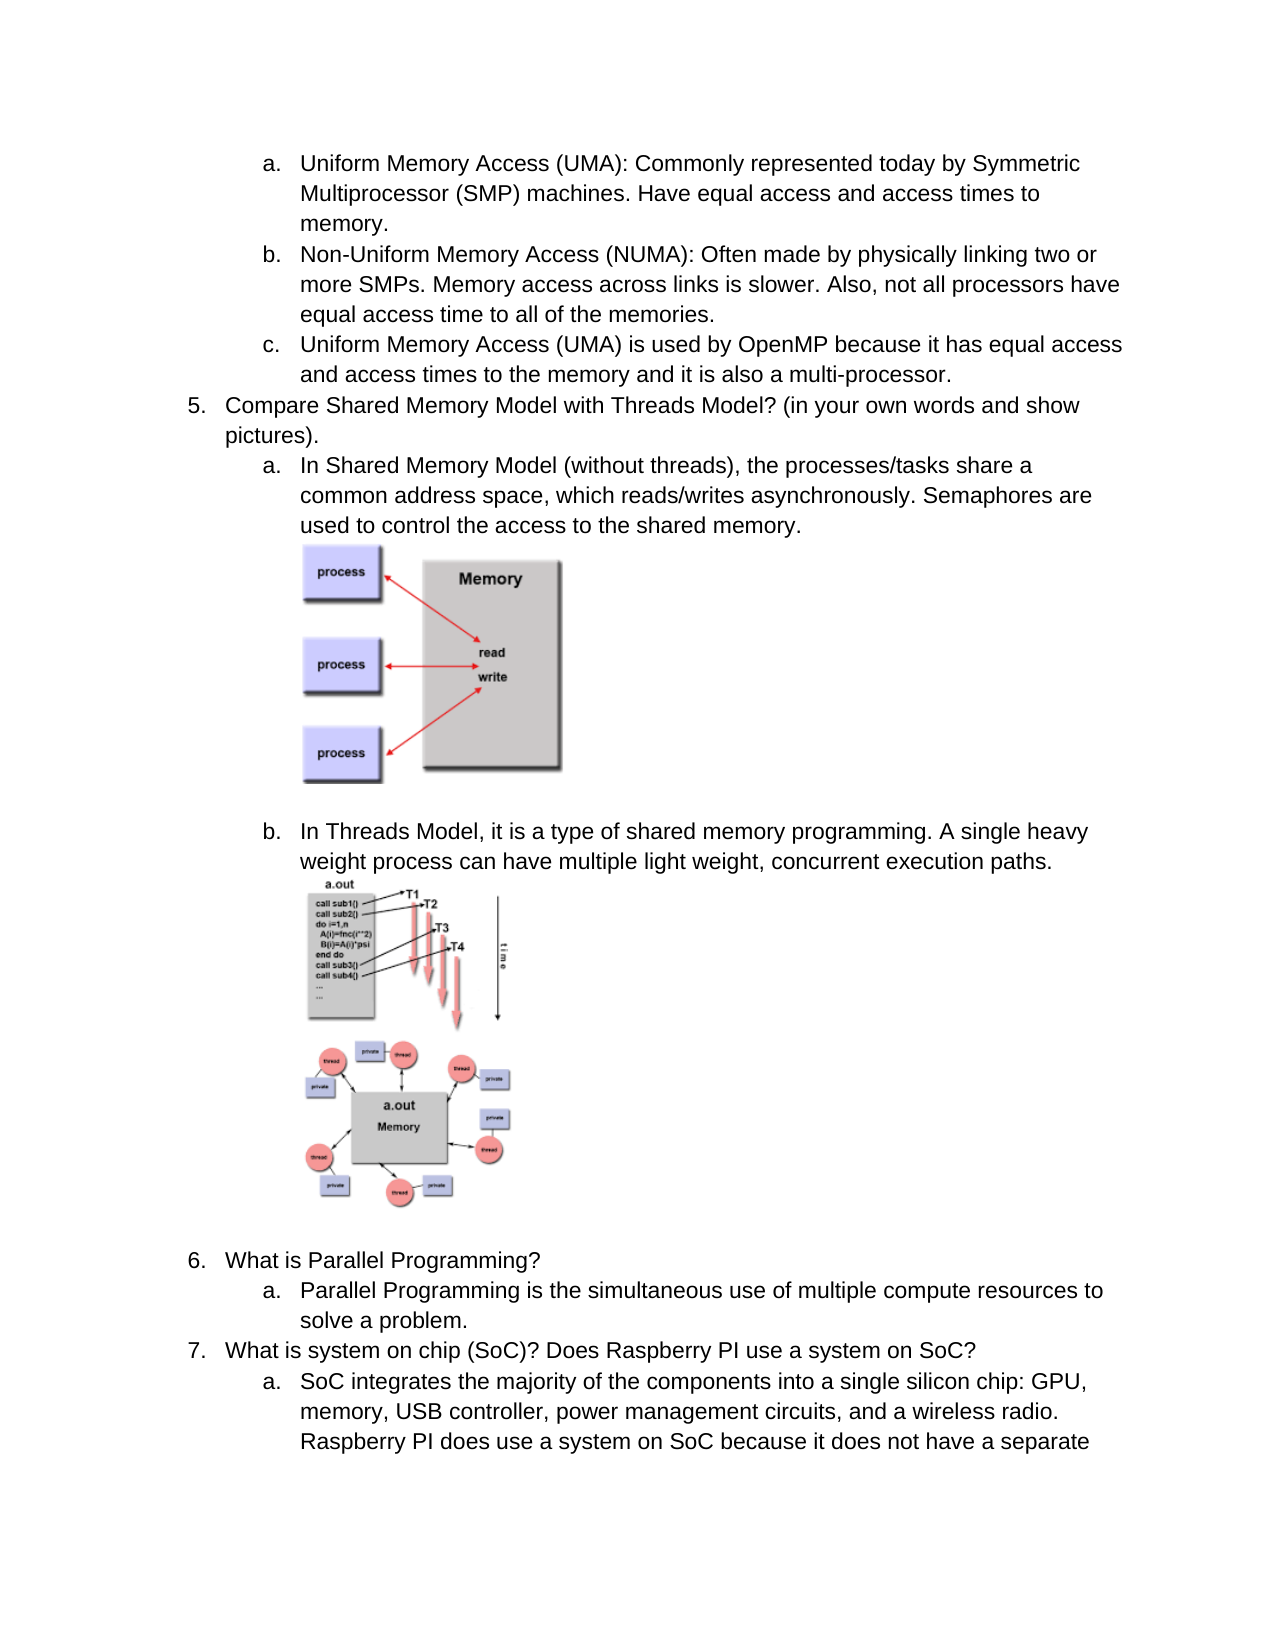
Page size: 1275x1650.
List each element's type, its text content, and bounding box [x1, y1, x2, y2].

list What is Parallel Programming? [187, 1247, 1125, 1273]
list Non-Uniform Memory Access (NUMA): Often made by physically linking two or more SMPs. Memory access across links is slower. Also, not all processors have equal access time to all of the memories. [262, 241, 1125, 327]
list Uniform Memory Access (UMA) is used by OpenMP because it has equal access and access times to the memory and it is also a multi-processor. [262, 331, 1125, 388]
picture [300, 878, 514, 1213]
list Parallel Programming is the simultaneous use of multiple compute resources to solve a problem. [262, 1277, 1125, 1333]
list Uniform Memory Access (UMA): Commonly represented today by Symmetric Multiprocessor (SMP) machines. Have equal access and access times to memory. [262, 150, 1125, 237]
picture [300, 542, 564, 784]
list In Shared Memory Model (without threads), the processes/tasks share a common address space, which reads/writes asynchronously. Semaphores are used to control the access to the shared memory. [262, 452, 1125, 539]
list What is system on chip (SoC)? Does Raspberry PI use a system on SoC? [187, 1337, 1125, 1364]
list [262, 1368, 1125, 1454]
list Compare Shared Memory Model with Threads Model? (in your own words and show pictures). [187, 392, 1125, 448]
list In Threads Model, it is a type of shared memory programming. A single heavy weight process can have multiple light weight, concurrent execution paths. [262, 818, 1125, 874]
